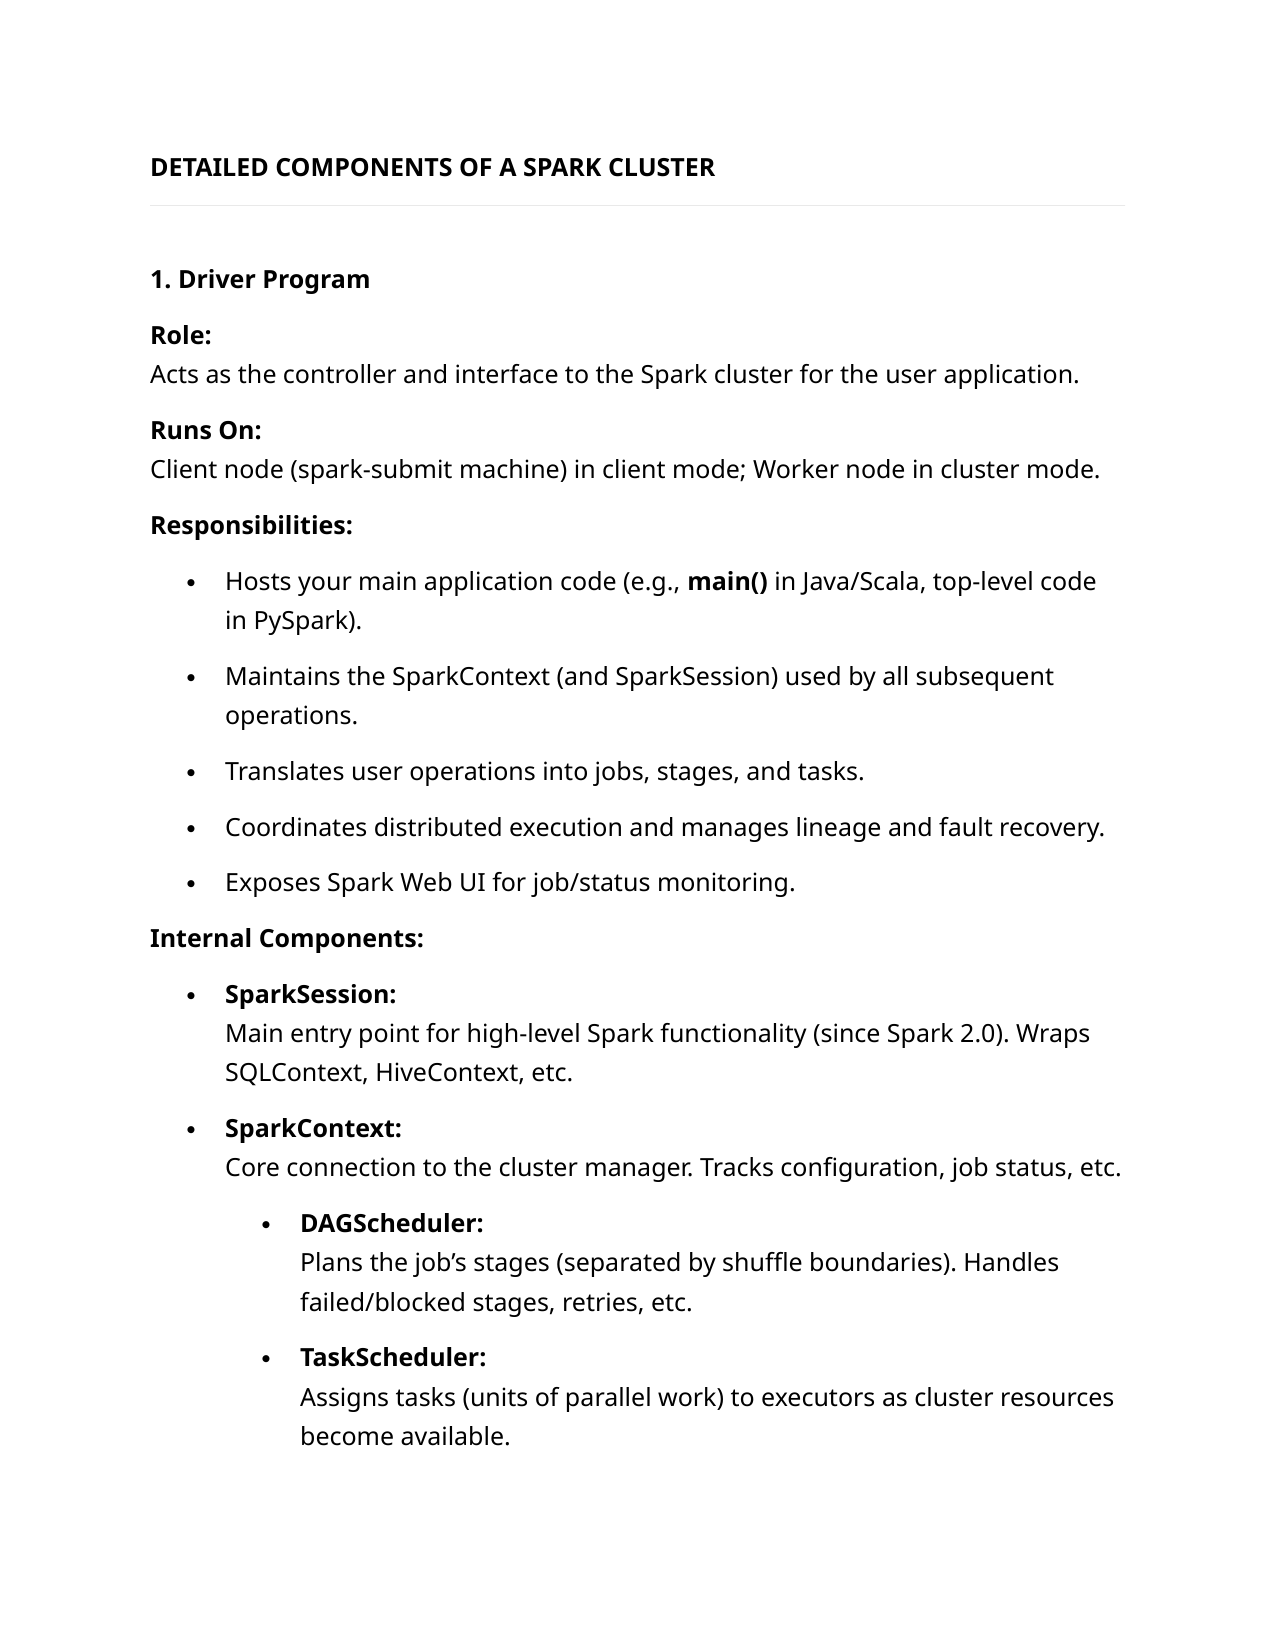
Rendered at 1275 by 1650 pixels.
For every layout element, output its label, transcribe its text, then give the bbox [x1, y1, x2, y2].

text 1. Driver Program [150, 262, 1125, 296]
list DAGScheduler: Plans the job’s stages (separated by shuffle boundaries). Handles failed/blocked stages, retries, etc. [262, 1206, 1125, 1318]
list SparkSession: Main entry point for high-level Spark functionality (since Spark 2.0). Wraps SQLContext, HiveContext, etc. [187, 977, 1125, 1089]
text Internal Components: [150, 921, 1125, 955]
list SparkContext: Core connection to the cluster manager. Tracks configuration, job status, etc. [187, 1111, 1125, 1184]
list Coordinates distributed execution and manages lineage and fault recovery. [187, 809, 1125, 843]
list Hosts your main application code (e.g., main() in Java/Scala, top-level code in PySpark). [187, 563, 1125, 637]
text Runs On: Client node (spark-submit machine) in client mode; Worker node in cluster mode. [150, 412, 1125, 486]
text Role: Acts as the controller and interface to the Spark cluster for the user application. [150, 317, 1125, 391]
list TaskScheduler: Assigns tasks (units of parallel work) to executors as cluster resources become available. [262, 1340, 1125, 1452]
list Exposes Spark Web UI for job/status monitoring. [187, 865, 1125, 899]
list Translates user operations into jobs, stages, and tasks. [187, 753, 1125, 787]
list Maintains the SparkContext (and SparkSession) used by all subsequent operations. [187, 658, 1125, 732]
text Responsibilities: [150, 507, 1125, 542]
text DETAILED COMPONENTS OF A SPARK CLUSTER [150, 150, 1125, 184]
